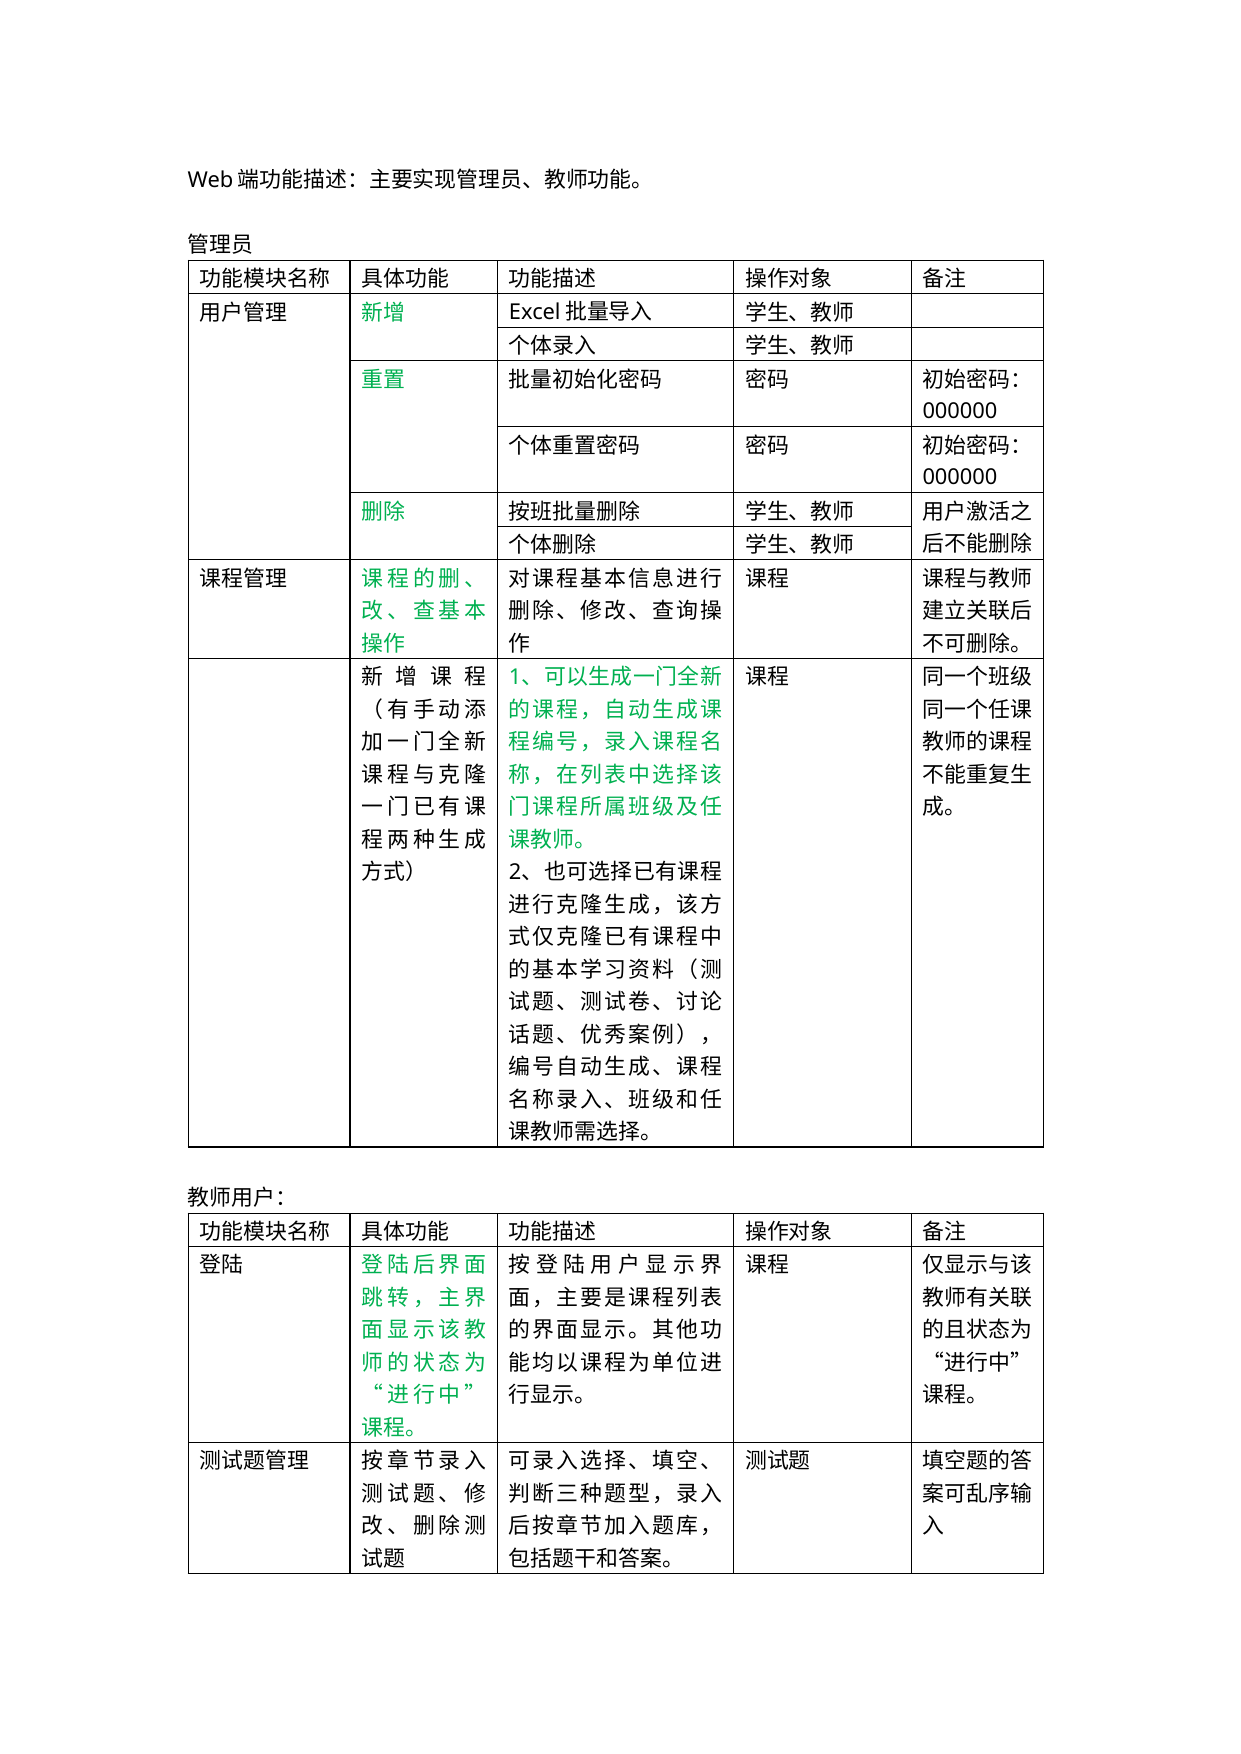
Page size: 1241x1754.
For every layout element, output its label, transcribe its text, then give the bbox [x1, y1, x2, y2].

table_cell 登陆后界面跳转，主界面显示该教师的状态为“进行中”课程。 [351, 1247, 497, 1442]
table_cell 密码 [734, 361, 911, 426]
table_cell 个体重置密码 [498, 427, 733, 492]
table_cell 按章节录入测试题、修改、删除测试题 [351, 1443, 497, 1573]
table_cell [189, 659, 349, 1146]
table_cell 对课程基本信息进行删除、修改、查询操作 [498, 560, 733, 658]
table_cell 登陆 [189, 1247, 349, 1442]
table_cell 课程 [734, 560, 911, 658]
table_cell 新增 [351, 294, 497, 360]
table_cell 用户激活之后不能删除 [912, 493, 1043, 559]
table_cell 课程与教师建立关联后不可删除。 [912, 560, 1043, 658]
table_cell 课程 [734, 659, 911, 1146]
table_cell 仅显示与该教师有关联的且状态为“进行中”课程。 [912, 1247, 1043, 1442]
table_cell 课程的删、改、查基本操作 [351, 560, 497, 658]
table_cell 按登陆用户显示界面，主要是课程列表的界面显示。其他功能均以课程为单位进行显示。 [498, 1247, 733, 1442]
table_cell 测试题 [734, 1443, 911, 1573]
table_cell 学生、教师 [734, 328, 911, 360]
table_cell 初始密码：000000 [912, 427, 1043, 492]
table_header 备注 [912, 1214, 1043, 1246]
table_cell 密码 [734, 427, 911, 492]
table_cell 可录入选择、填空、判断三种题型，录入后按章节加入题库，包括题干和答案。 [498, 1443, 733, 1573]
table_cell 填空题的答案可乱序输入 [912, 1443, 1043, 1573]
table_header 功能描述 [498, 261, 733, 293]
table_header 备注 [912, 261, 1043, 293]
table_cell 初始密码：000000 [912, 361, 1043, 426]
table_header 操作对象 [734, 261, 911, 293]
table_cell 批量初始化密码 [498, 361, 733, 426]
table_cell [912, 294, 1043, 327]
table_header 操作对象 [734, 1214, 911, 1246]
table_cell 个体录入 [498, 328, 733, 360]
table_cell 测试题管理 [189, 1443, 349, 1573]
table_cell [912, 328, 1043, 360]
table_cell 按班批量删除 [498, 493, 733, 526]
table_cell 个体删除 [498, 527, 733, 559]
table_header 具体功能 [351, 1214, 497, 1246]
text 教师用户： [187, 1180, 1053, 1212]
table_cell 学生、教师 [734, 493, 911, 526]
table_header 功能描述 [498, 1214, 733, 1246]
table_header 功能模块名称 [189, 261, 349, 293]
table_cell 课程管理 [189, 560, 349, 658]
table_header 具体功能 [351, 261, 497, 293]
table_cell 新增课程（有手动添加一门全新课程与克隆一门已有课程两种生成方式） [351, 659, 497, 1146]
table_header 功能模块名称 [189, 1214, 349, 1246]
text 管理员 [187, 227, 1053, 259]
table_cell 1、可以生成一门全新的课程，自动生成课程编号，录入课程名称，在列表中选择该门课程所属班级及任课教师。 2、也可选择已有课程进行克隆生成，该方式仅克隆已有课程中的基本学习资料（测试题、测试卷、讨论话题、优秀案例），编号自动生成、课程名称录入、班级和任课教师需选择。 [498, 659, 733, 1146]
table_cell 重置 [351, 361, 497, 492]
table_cell Excel批量导入 [498, 294, 733, 327]
table_cell 用户管理 [189, 294, 349, 559]
table_cell 学生、教师 [734, 294, 911, 327]
table_cell 学生、教师 [734, 527, 911, 559]
table_cell 课程 [734, 1247, 911, 1442]
table_cell 删除 [351, 493, 497, 559]
text Web端功能描述：主要实现管理员、教师功能。 [187, 162, 1053, 194]
table_cell 同一个班级同一个任课教师的课程不能重复生成。 [912, 659, 1043, 1146]
